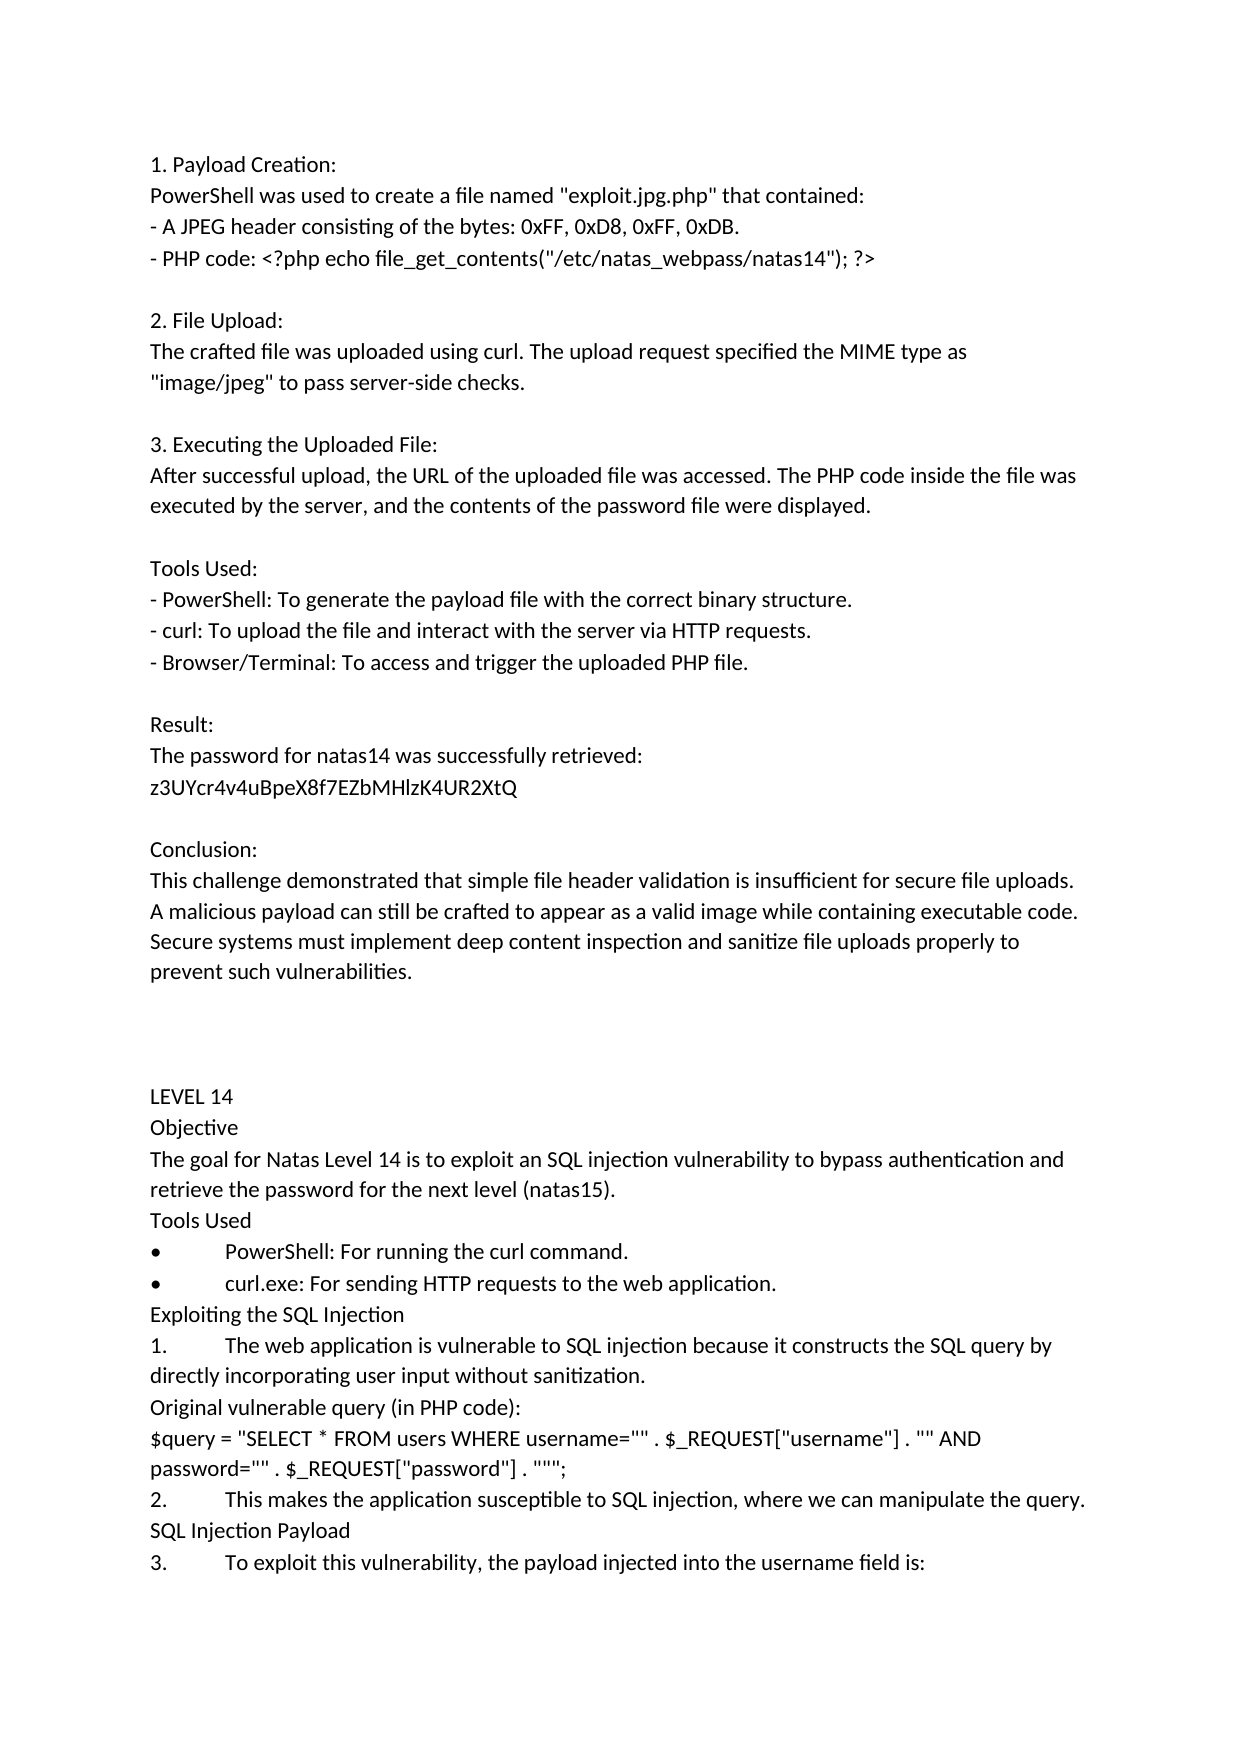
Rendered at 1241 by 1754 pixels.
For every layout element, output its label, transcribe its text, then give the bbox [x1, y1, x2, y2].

text SQL Injection Payload [150, 1517, 1090, 1545]
text The goal for Natas Level 14 is to exploit an SQL injection vulnerability to bypass authentication and retrieve the password for the next level (natas15). [150, 1145, 1090, 1203]
text This challenge demonstrated that simple file header validation is insufficient for secure file uploads. A malicious payload can still be crafted to appear as a valid image while containing executable code. Secure systems must implement deep content inspection and sanitize file uploads properly to prevent such vulnerabilities. [150, 867, 1090, 985]
text 3. To exploit this vulnerability, the payload injected into the username field is: [150, 1548, 1090, 1576]
text 1. The web application is vulnerable to SQL injection because it constructs the SQL query by directly incorporating user input without sanitization. [150, 1331, 1090, 1389]
text The password for natas14 was successfully retrieved: [150, 742, 1090, 770]
text - A JPEG header consisting of the bytes: 0xFF, 0xD8, 0xFF, 0xDB. [150, 212, 1090, 241]
text Exploiting the SQL Injection [150, 1300, 1090, 1328]
text Result: [150, 710, 1090, 738]
text z3UYcr4v4uBpeX8f7EZbMHlzK4UR2XtQ [150, 773, 1090, 801]
text 2. File Upload: [150, 306, 1090, 334]
text The crafted file was uploaded using curl. The upload request specified the MIME type as "image/jpeg" to pass server-side checks. [150, 337, 1090, 396]
text $query = "SELECT * FROM users WHERE username="" . $_REQUEST["username"] . "" AND password="" . $_REQUEST["password"] . """; [150, 1424, 1090, 1482]
text - curl: To upload the file and interact with the server via HTTP requests. [150, 617, 1090, 645]
text - PHP code: <?php echo file_get_contents("/etc/natas_webpass/natas14"); ?> [150, 244, 1090, 272]
text - PowerShell: To generate the payload file with the correct binary structure. [150, 585, 1090, 613]
text - Browser/Terminal: To access and trigger the uploaded PHP file. [150, 648, 1090, 676]
text LEVEL 14 [150, 1082, 1090, 1110]
text 2. This makes the application susceptible to SQL injection, where we can manipulate the query. [150, 1485, 1090, 1513]
text 1. Payload Creation: [150, 150, 1090, 178]
text • curl.exe: For sending HTTP requests to the web application. [150, 1269, 1090, 1297]
text Tools Used [150, 1206, 1090, 1234]
text PowerShell was used to create a file named "exploit.jpg.php" that contained: [150, 181, 1090, 209]
text • PowerShell: For running the curl command. [150, 1237, 1090, 1266]
text Conclusion: [150, 835, 1090, 863]
text After successful upload, the URL of the uploaded file was accessed. The PHP code inside the file was executed by the server, and the contents of the password file were displayed. [150, 461, 1090, 520]
text 3. Executing the Uploaded File: [150, 430, 1090, 458]
text Objective [150, 1113, 1090, 1142]
text Original vulnerable query (in PHP code): [150, 1393, 1090, 1421]
text Tools Used: [150, 554, 1090, 582]
